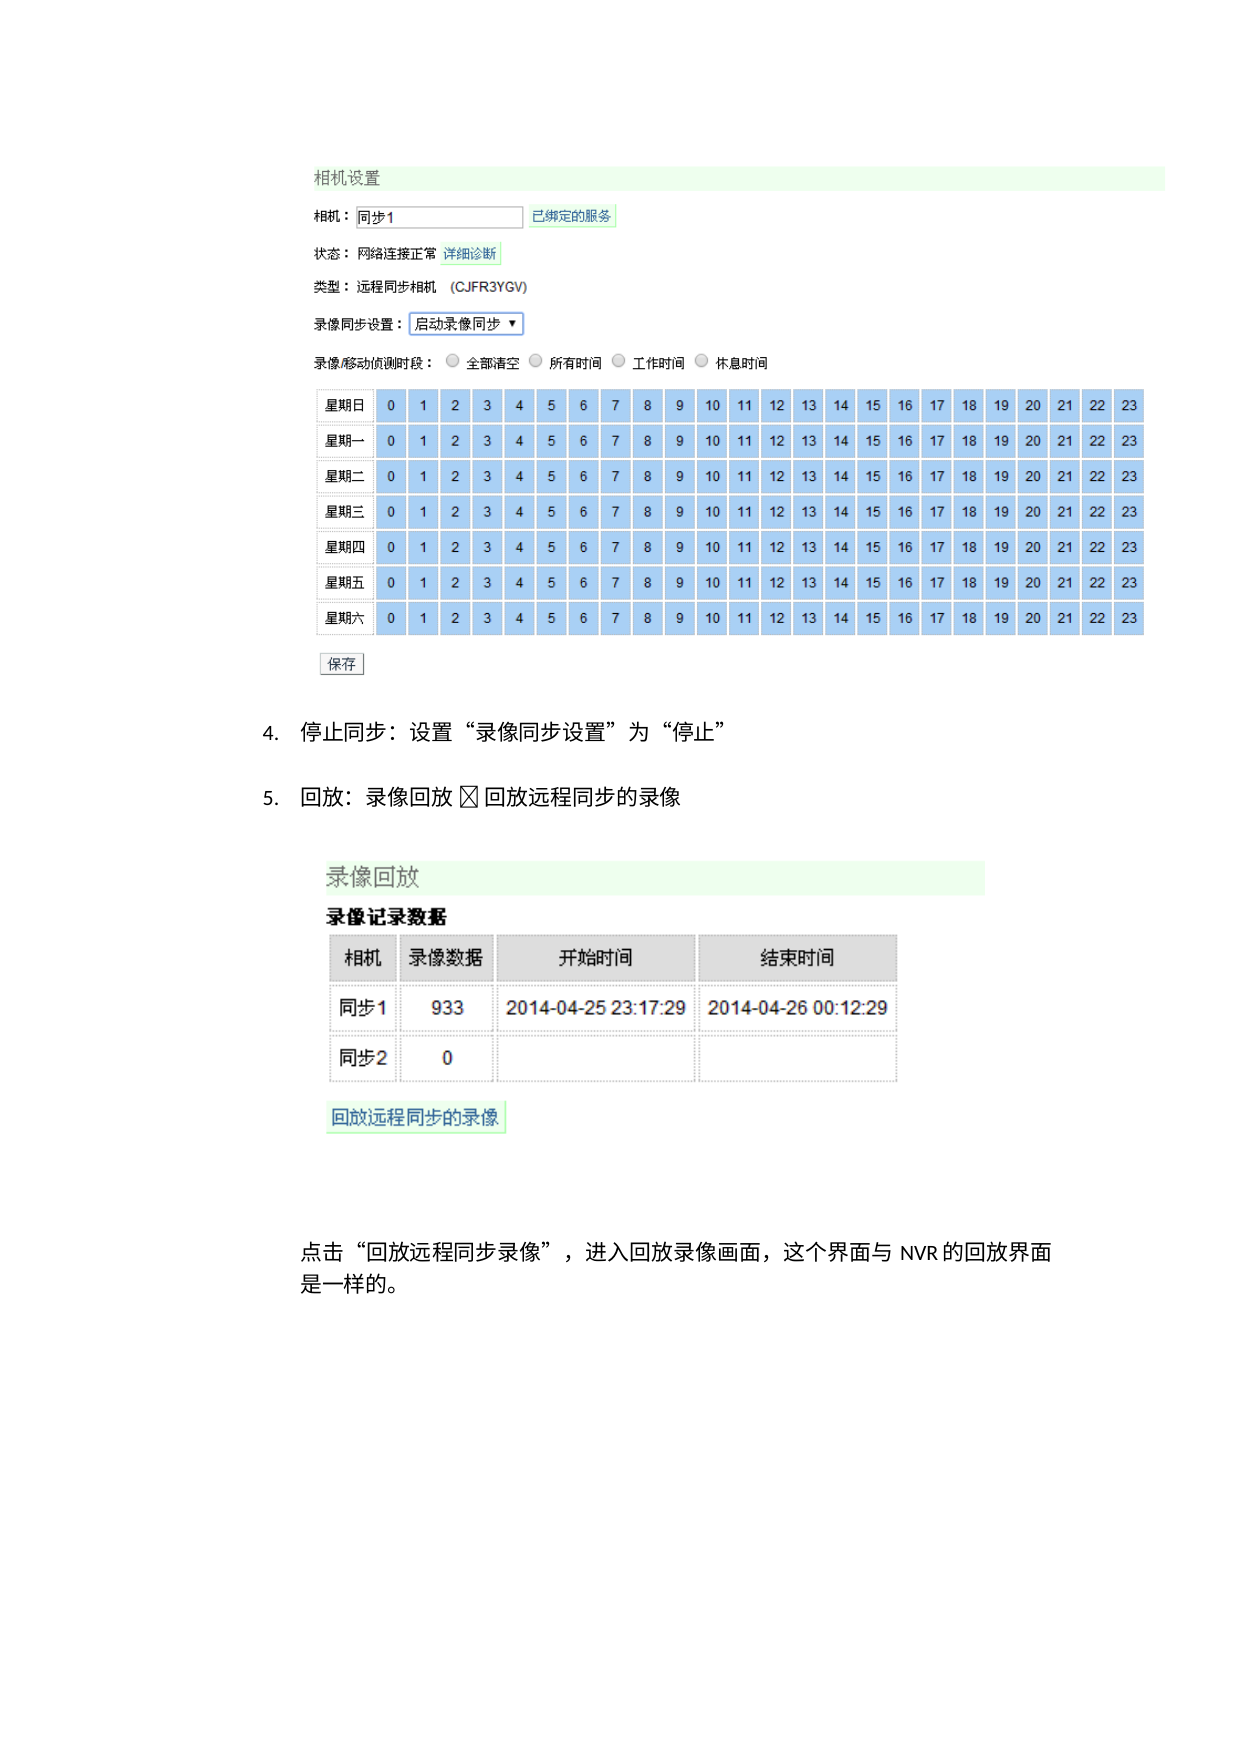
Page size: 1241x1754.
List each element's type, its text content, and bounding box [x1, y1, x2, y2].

list 停止同步：设置“录像同步设置”为“停止” [262, 714, 1053, 747]
picture [300, 162, 1166, 695]
list 点击“回放远程同步录像”，进入回放录像画面，这个界面与NVR的回放界面是一样的。 [300, 1234, 1053, 1299]
list 回放：录像回放 回放远程同步的录像 [262, 779, 1053, 812]
picture [300, 844, 985, 1181]
